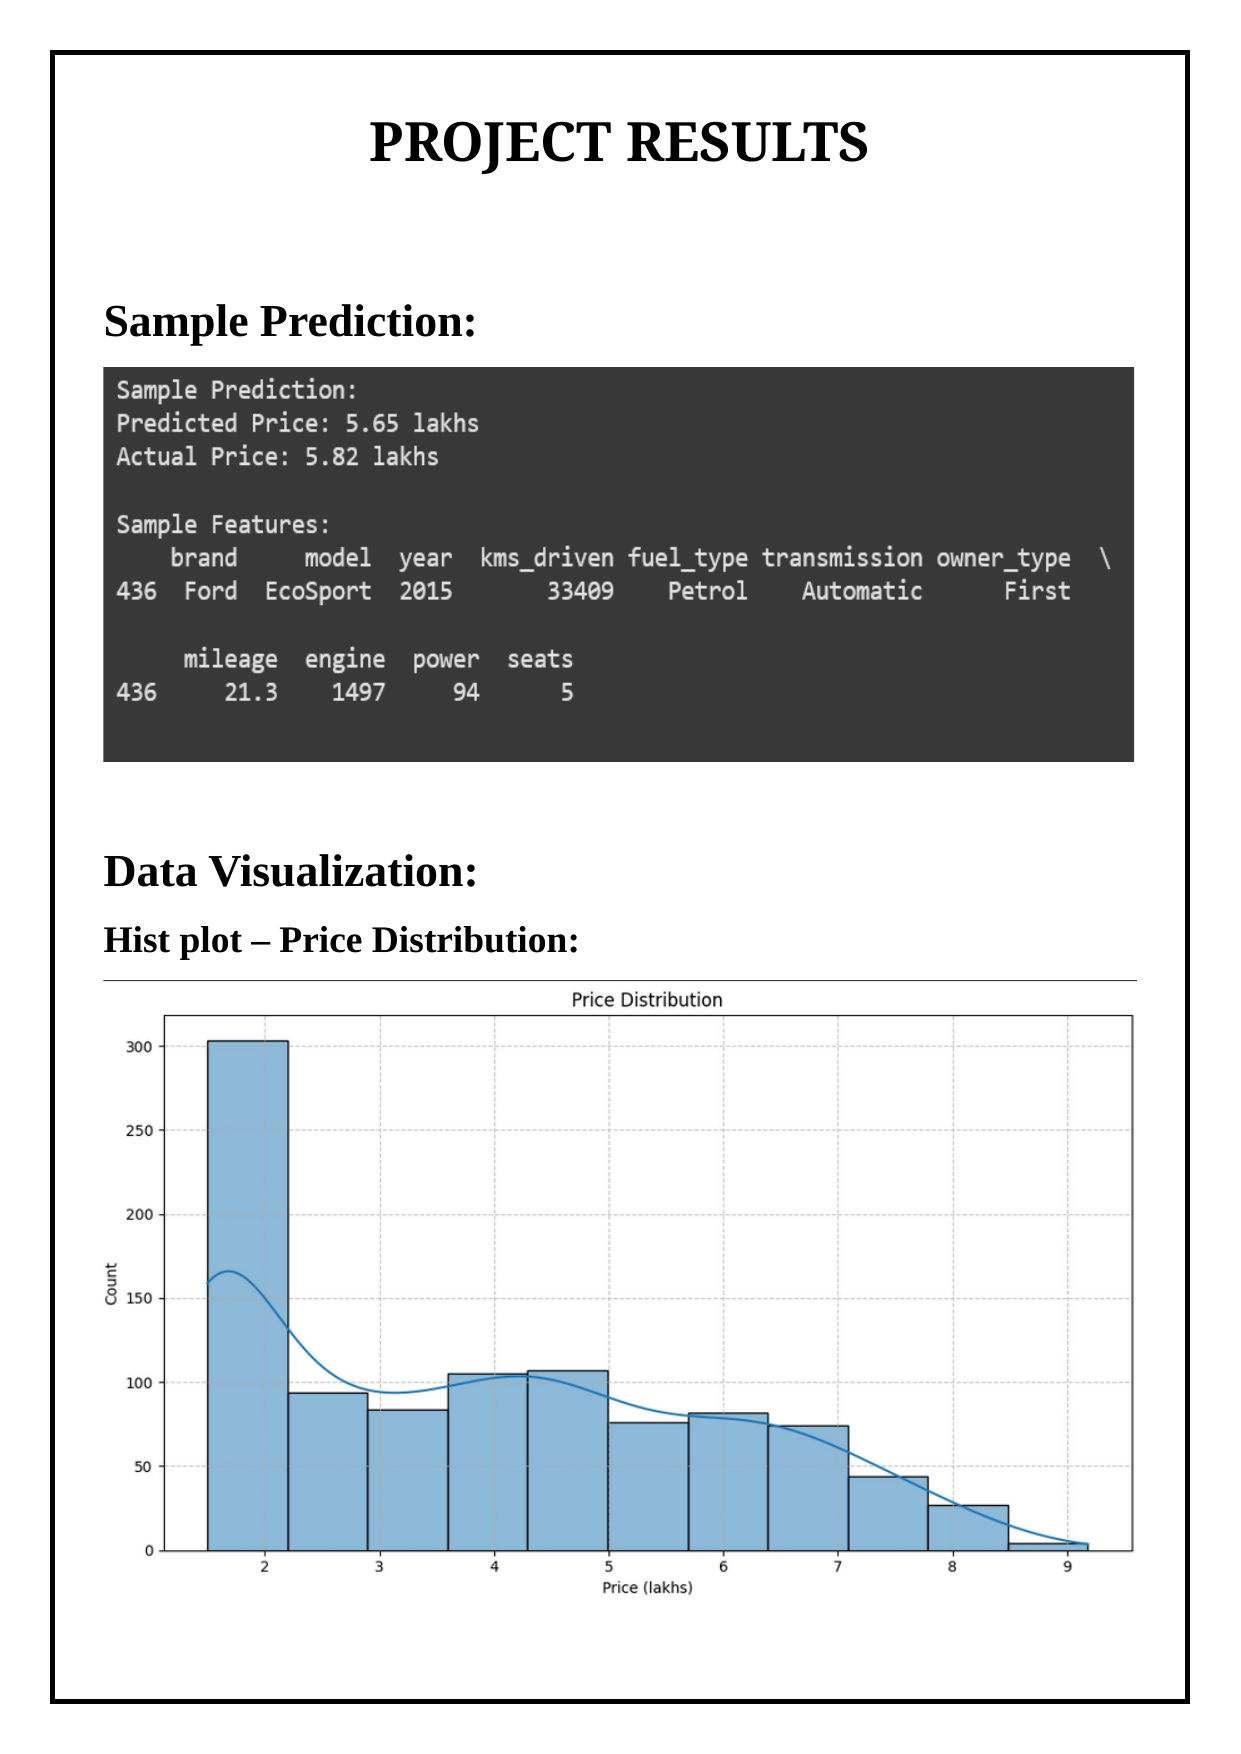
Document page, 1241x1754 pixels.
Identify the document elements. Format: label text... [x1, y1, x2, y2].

picture [103, 980, 1137, 1600]
text Data Visualization: [103, 844, 1137, 896]
text Sample Prediction: [103, 294, 1137, 347]
picture [103, 367, 1135, 762]
text PROJECT RESULTS [103, 103, 1137, 177]
text Hist plot – Price Distribution: [103, 917, 1137, 960]
